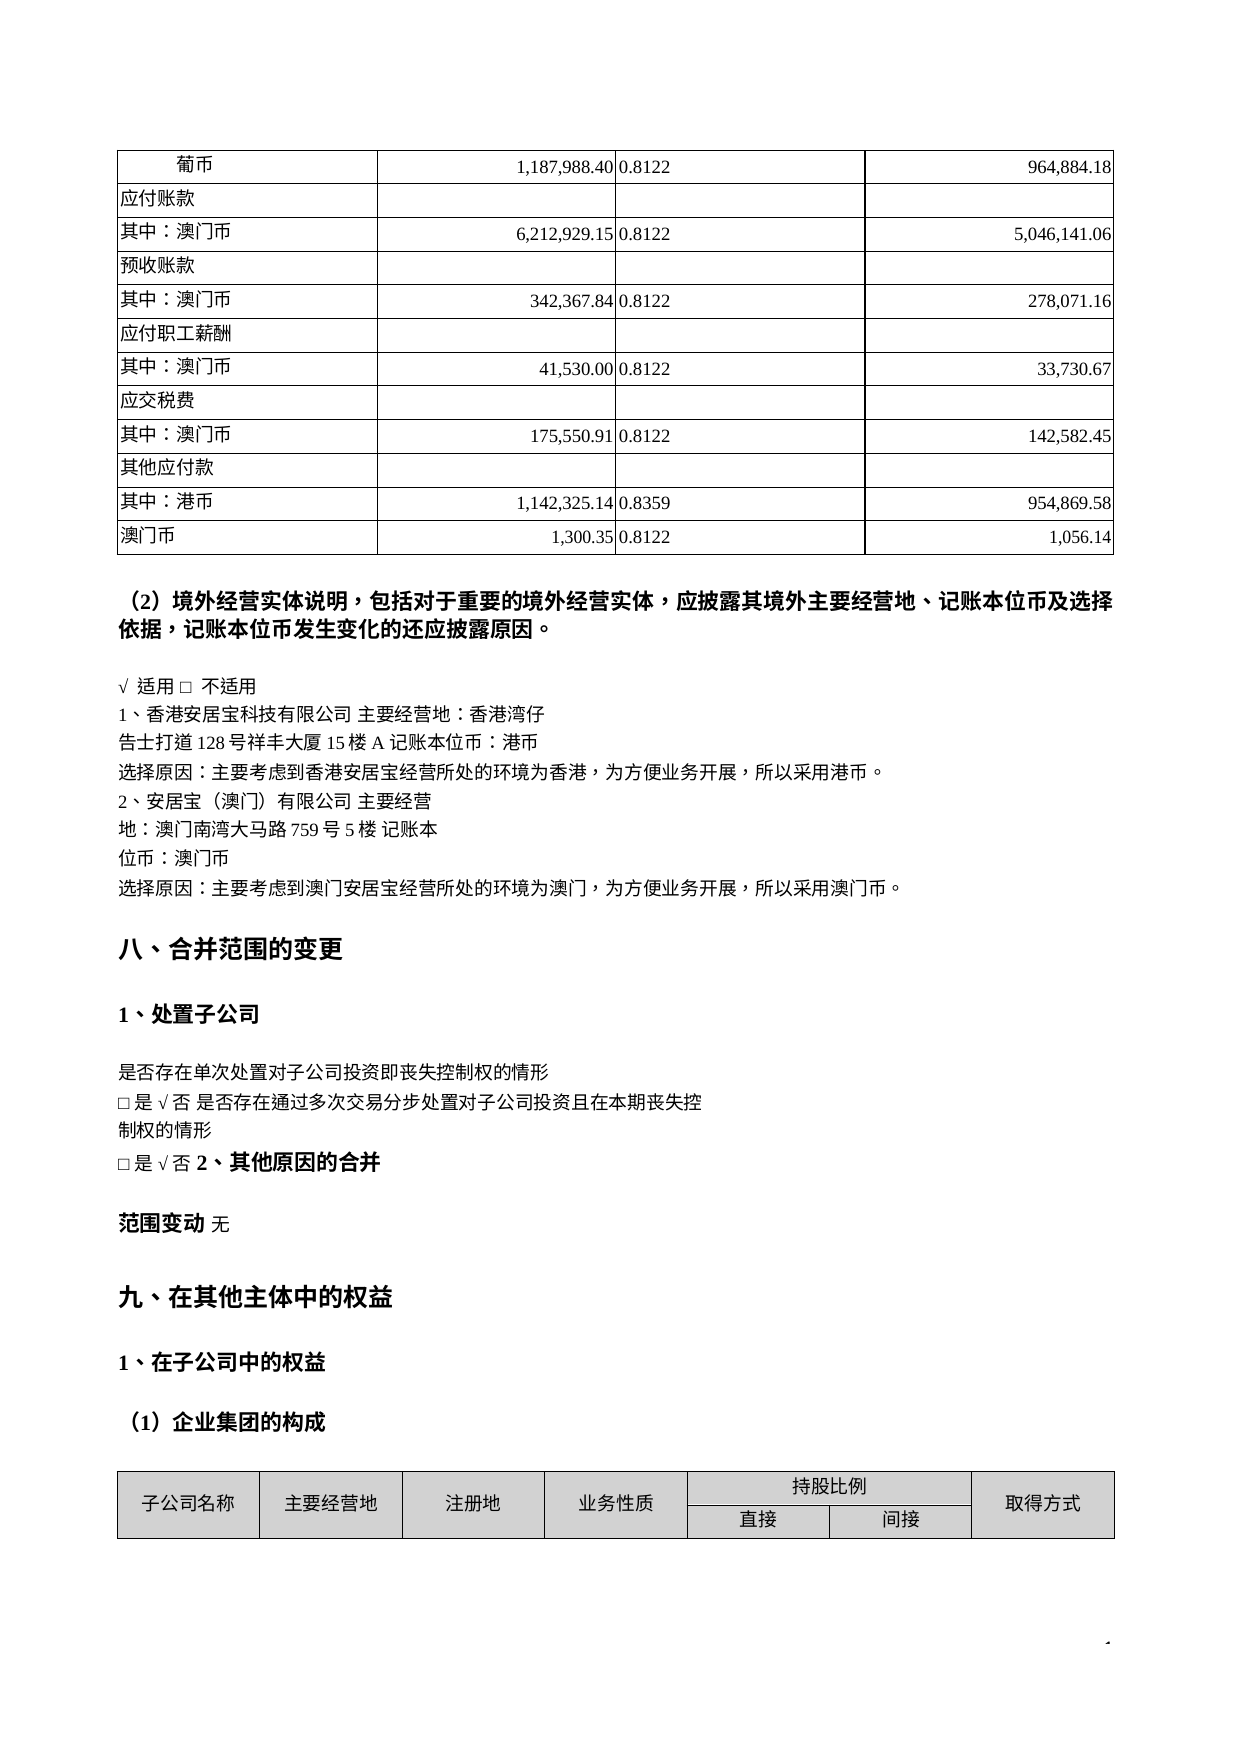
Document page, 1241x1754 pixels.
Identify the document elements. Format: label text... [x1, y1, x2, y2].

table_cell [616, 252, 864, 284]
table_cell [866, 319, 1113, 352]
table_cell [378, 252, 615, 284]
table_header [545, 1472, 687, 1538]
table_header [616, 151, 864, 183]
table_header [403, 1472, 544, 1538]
text 选择原因：主要考虑到澳门安居宝经营所处的环境为澳门，为方便业务开展，所以采用澳门币。 [118, 875, 1138, 900]
subtitle 八、合并范围的变更 [118, 932, 1138, 966]
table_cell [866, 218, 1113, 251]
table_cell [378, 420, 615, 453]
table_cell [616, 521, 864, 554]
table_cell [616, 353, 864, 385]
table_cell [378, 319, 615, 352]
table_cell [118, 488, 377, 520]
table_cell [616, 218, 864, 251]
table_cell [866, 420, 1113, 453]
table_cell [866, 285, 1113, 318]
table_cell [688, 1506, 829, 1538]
text □ 是 √ 否 是否存在通过多次交易分步处置对子公司投资且在本期丧失控制权的情形 [118, 1089, 720, 1142]
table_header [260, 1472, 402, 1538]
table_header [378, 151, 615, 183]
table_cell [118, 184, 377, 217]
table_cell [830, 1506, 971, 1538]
text 1、香港安居宝科技有限公司 主要经营地：香港湾仔告士打道128号祥丰大厦15楼A 记账本位币：港币 [118, 701, 555, 755]
subtitle 九、在其他主体中的权益 [118, 1279, 1138, 1313]
subtitle 1、处置子公司 [118, 999, 1138, 1029]
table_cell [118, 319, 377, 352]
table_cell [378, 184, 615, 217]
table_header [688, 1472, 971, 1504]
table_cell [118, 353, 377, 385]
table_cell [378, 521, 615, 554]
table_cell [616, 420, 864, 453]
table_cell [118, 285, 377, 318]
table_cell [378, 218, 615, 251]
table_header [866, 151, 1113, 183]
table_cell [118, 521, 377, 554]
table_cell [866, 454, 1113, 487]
subtitle 1、在子公司中的权益 [118, 1346, 1138, 1376]
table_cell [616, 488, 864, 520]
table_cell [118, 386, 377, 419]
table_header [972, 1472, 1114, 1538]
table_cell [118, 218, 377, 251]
text √ 适用 □ 不适用 [118, 673, 1138, 699]
text 2、安居宝（澳门）有限公司 主要经营地：澳门南湾大马路759号5楼 记账本位币：澳门币 [118, 789, 439, 870]
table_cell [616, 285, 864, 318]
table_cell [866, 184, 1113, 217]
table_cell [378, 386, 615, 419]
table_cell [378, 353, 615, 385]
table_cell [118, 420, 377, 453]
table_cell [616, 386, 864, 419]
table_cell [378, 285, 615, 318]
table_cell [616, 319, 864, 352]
text □ 是 √ 否 2、其他原因的合并范围变动 无 [118, 1147, 393, 1238]
subtitle （2）境外经营实体说明，包括对于重要的境外经营实体，应披露其境外主要经营地、记账本位币及选择 依据，记账本位币发生变化的还应披露原因。 [118, 586, 1138, 643]
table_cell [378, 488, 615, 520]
text 选择原因：主要考虑到香港安居宝经营所处的环境为香港，为方便业务开展，所以采用港币。 [118, 759, 1138, 785]
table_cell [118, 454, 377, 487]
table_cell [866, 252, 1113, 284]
text 是否存在单次处置对子公司投资即丧失控制权的情形 [118, 1059, 1138, 1085]
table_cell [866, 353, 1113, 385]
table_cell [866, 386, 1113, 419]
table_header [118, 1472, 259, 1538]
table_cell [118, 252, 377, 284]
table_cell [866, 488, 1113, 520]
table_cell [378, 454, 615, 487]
subtitle （1）企业集团的构成 [118, 1407, 1138, 1437]
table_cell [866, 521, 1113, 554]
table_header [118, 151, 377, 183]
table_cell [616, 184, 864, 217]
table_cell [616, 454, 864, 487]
